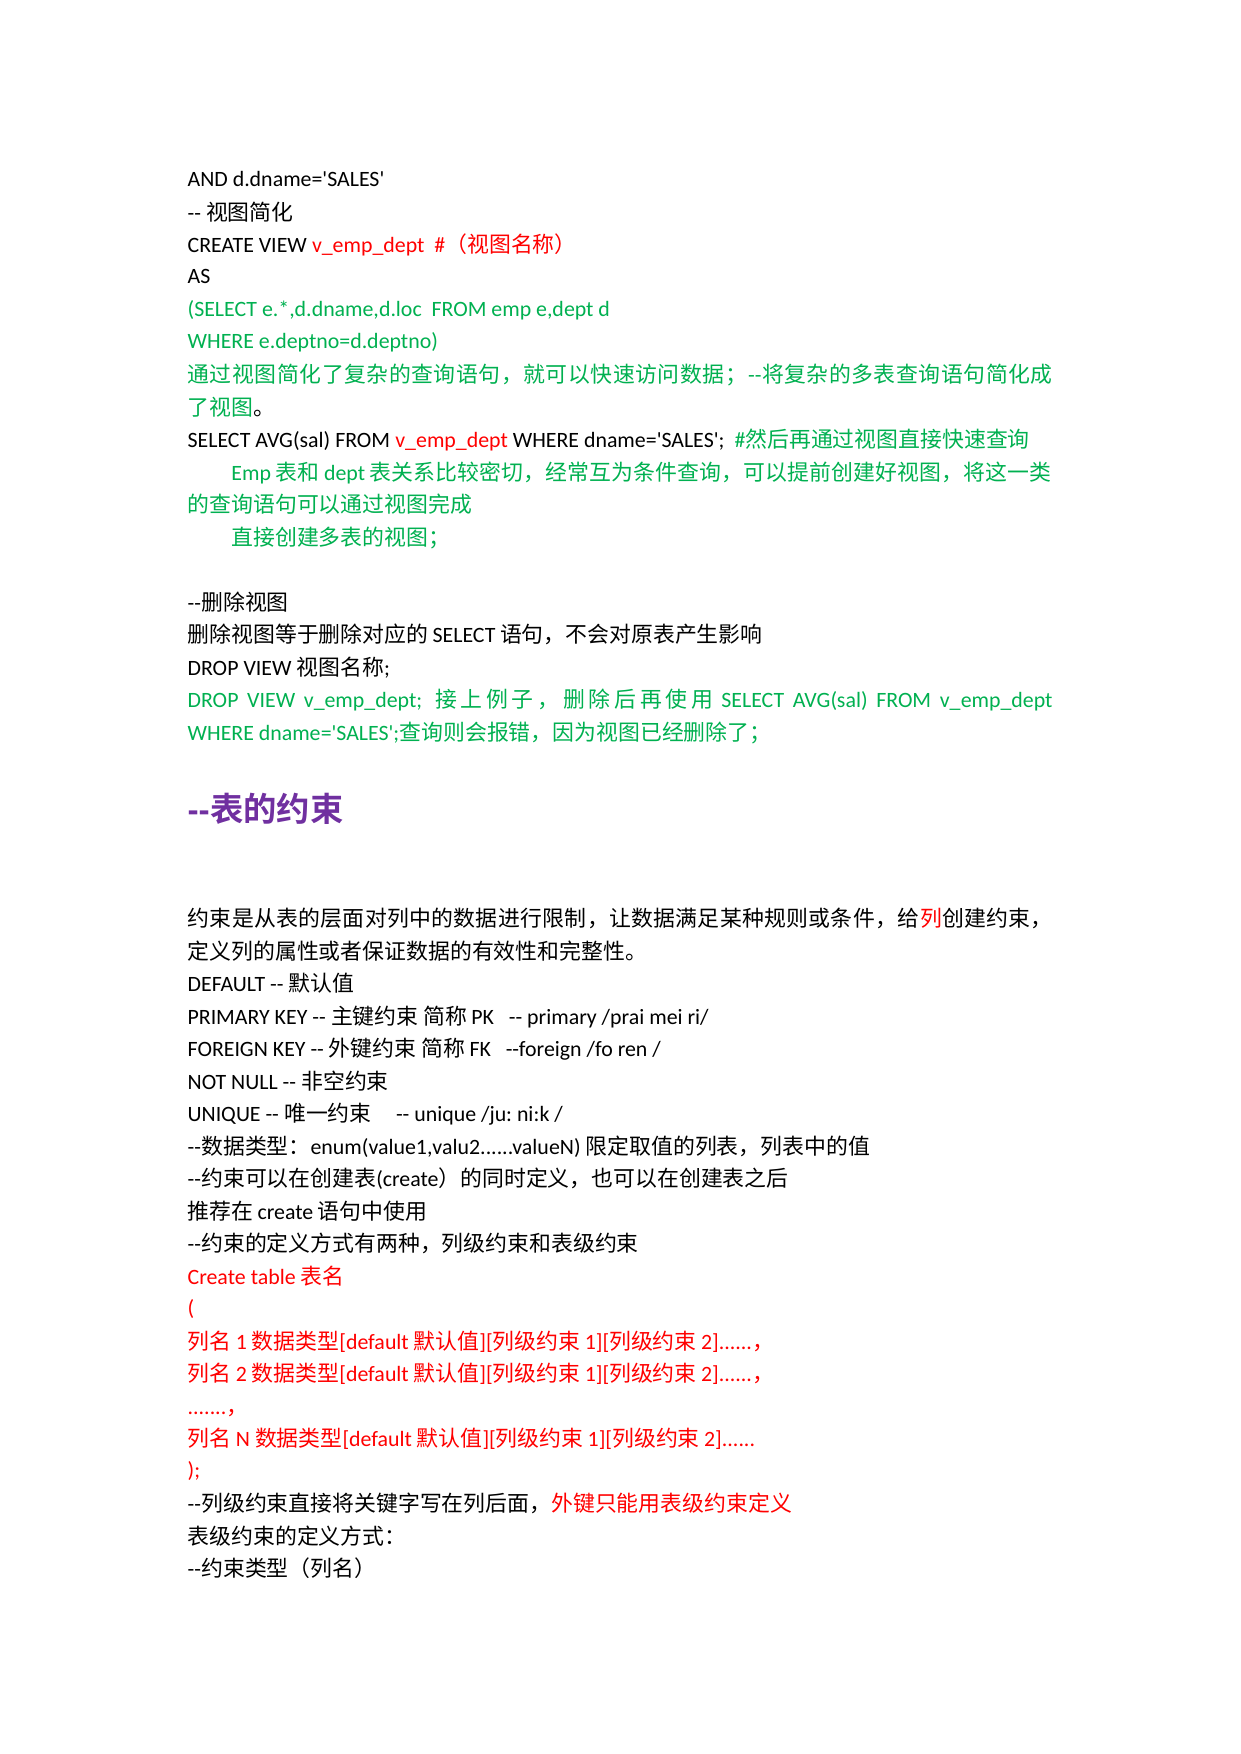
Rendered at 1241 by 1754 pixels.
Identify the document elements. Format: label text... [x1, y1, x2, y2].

text 列名N 数据类型[default 默认值][列级约束1][列级约束2]...... [187, 1421, 1053, 1453]
text -- 视图简化 [187, 194, 1053, 227]
text FOREIGN KEY -- 外键约束 简称FK --foreign /fo ren / [187, 1031, 1053, 1063]
list DROP VIEW 视图名称; [187, 649, 1053, 682]
text 表级约束的定义方式： [187, 1518, 1053, 1551]
list --删除视图 [187, 584, 1053, 617]
text 约束是从表的层面对列中的数据进行限制，让数据满足某种规则或条件，给列创建约束，定义列的属性或者保证数据的有效性和完整性。 [187, 901, 1053, 966]
text DEFAULT -- 默认值 [187, 966, 1053, 998]
text --数据类型：enum(value1,valu2......valueN) 限定取值的列表，列表中的值 [187, 1128, 1053, 1161]
text ); [187, 1453, 1053, 1486]
subtitle --表的约束 [187, 774, 1053, 839]
text 推荐在create语句中使用 [187, 1193, 1053, 1226]
list 删除视图等于删除对应的SELECT语句，不会对原表产生影响 [187, 617, 1053, 649]
text SELECT AVG(sal) FROM v_emp_dept WHERE dname='SALES'; #然后再通过视图直接快速查询 [187, 422, 1053, 454]
text --约束可以在创建表(create）的同时定义，也可以在创建表之后 [187, 1161, 1053, 1193]
text AS [187, 259, 1053, 292]
text --约束的定义方式有两种，列级约束和表级约束 [187, 1226, 1053, 1258]
text 列名2 数据类型[default 默认值][列级约束1][列级约束2]......， [187, 1356, 1053, 1388]
text WHERE e.deptno=d.deptno) [187, 324, 1053, 357]
text UNIQUE -- 唯一约束 -- unique /ju: ni:k / [187, 1096, 1053, 1128]
text AND d.dname='SALES' [187, 162, 1053, 194]
text NOT NULL -- 非空约束 [187, 1063, 1053, 1096]
text 通过视图简化了复杂的查询语句，就可以快速访问数据；--将复杂的多表查询语句简化成了视图。 [187, 357, 1053, 422]
list DROP VIEW v_emp_dept; 接上例子，删除后再使用SELECT AVG(sal) FROM v_emp_dept WHERE dname='SALES';查询则会报错，因为视图已经删除了； [187, 682, 1053, 747]
text Create table 表名 [187, 1258, 1053, 1291]
text PRIMARY KEY -- 主键约束 简称PK -- primary /prai mei ri/ [187, 998, 1053, 1031]
text (SELECT e.*,d.dname,d.loc FROM emp e,dept d [187, 292, 1053, 324]
text --列级约束直接将关键字写在列后面，外键只能用表级约束定义 [187, 1486, 1053, 1518]
text .......， [187, 1388, 1053, 1421]
text ( [187, 1291, 1053, 1323]
text --约束类型（列名） [187, 1551, 1053, 1583]
text CREATE VIEW v_emp_dept #（视图名称） [187, 227, 1053, 259]
list 直接创建多表的视图； [187, 519, 1053, 552]
text 列名1 数据类型[default 默认值][列级约束1][列级约束2]......， [187, 1323, 1053, 1356]
list Emp表和dept表关系比较密切，经常互为条件查询，可以提前创建好视图，将这一类的查询语句可以通过视图完成 [187, 454, 1053, 519]
